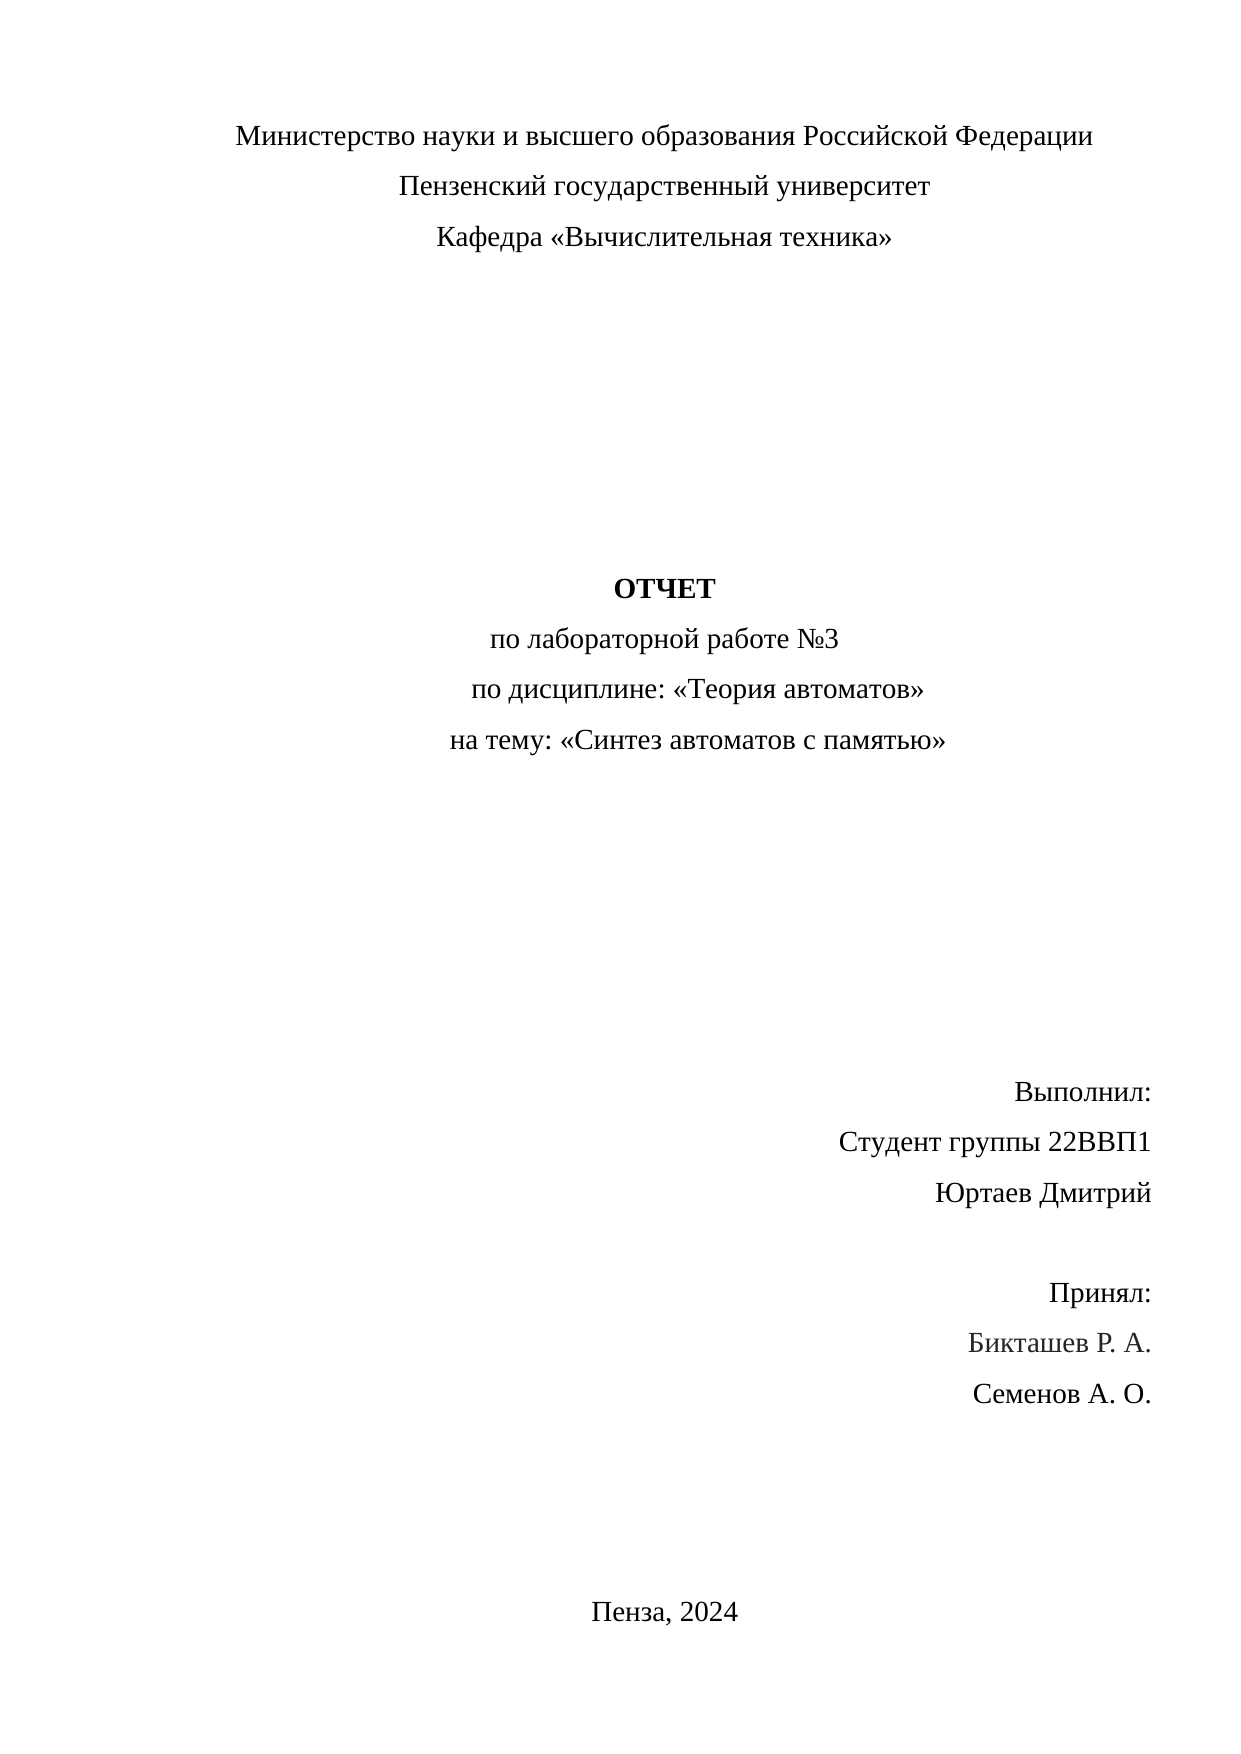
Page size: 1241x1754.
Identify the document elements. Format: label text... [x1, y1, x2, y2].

text ОТЧЕТ [177, 571, 1152, 604]
text Студент группы 22ВВП1 [177, 1124, 1152, 1158]
text Кафедра «Вычислительная техника» [177, 219, 1152, 252]
text по лабораторной работе №3 [177, 621, 1152, 655]
text Пензенский государственный университет [177, 168, 1152, 202]
text Пенза, 2024 [177, 1594, 1152, 1627]
text Принял: [177, 1275, 1152, 1309]
text Выполнил: [177, 1074, 1152, 1108]
text Юртаев Дмитрий [177, 1175, 1152, 1208]
text Семенов А. О. [177, 1376, 1152, 1409]
text Министерство науки и высшего образования Российской Федерации [177, 118, 1152, 152]
text по дисциплине: «Теория автоматов» [244, 672, 1152, 705]
text на тему: «Синтез автоматов с памятью» [244, 722, 1152, 755]
text Бикташев Р. А. [177, 1326, 1152, 1359]
